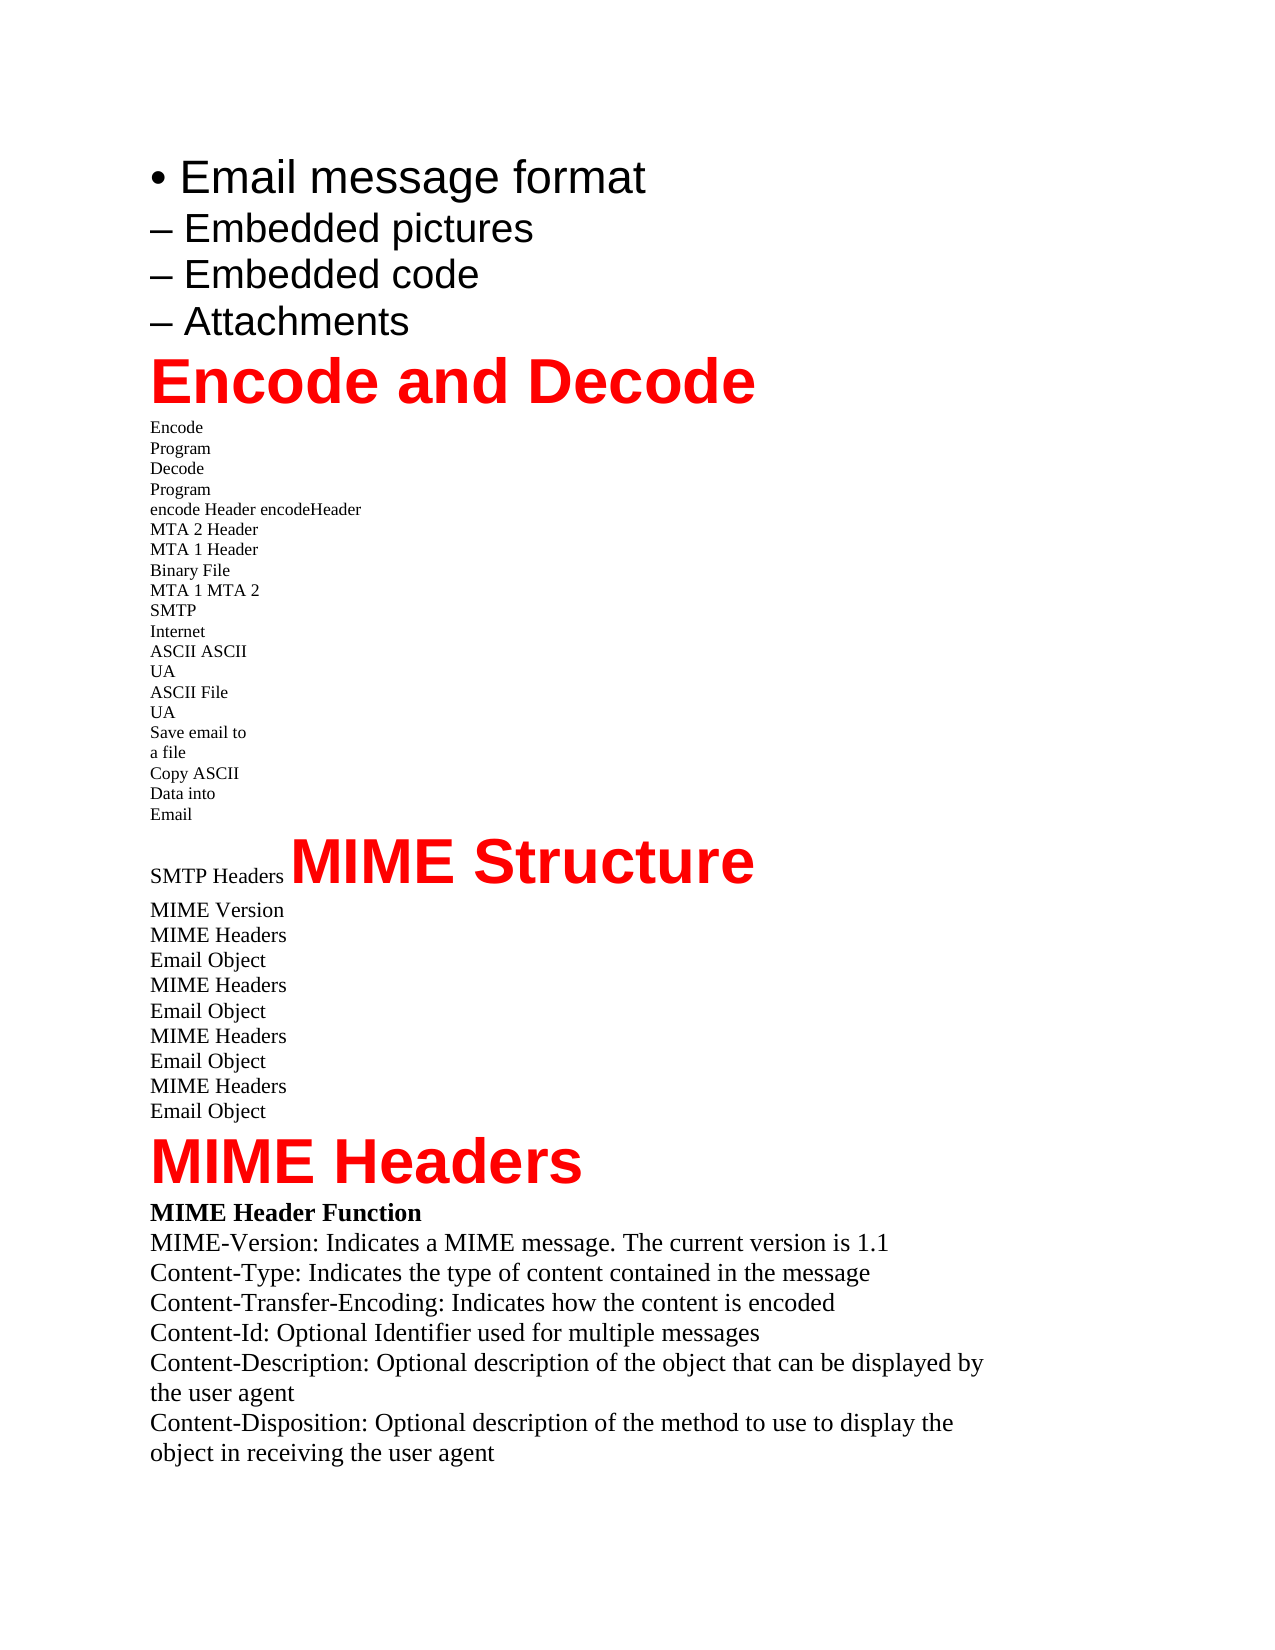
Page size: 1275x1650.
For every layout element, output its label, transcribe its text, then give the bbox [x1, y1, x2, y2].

text Content-Description: Optional description of the object that can be displayed by [150, 1347, 1125, 1377]
text MTA 1 MTA 2 [150, 580, 1125, 600]
text MTA 1 Header [150, 539, 1125, 559]
text MIME Headers [150, 1073, 1125, 1098]
text – Attachments [150, 297, 1125, 344]
text Save email to [150, 722, 1125, 742]
text Program [150, 478, 1125, 499]
text – Embedded code [150, 251, 1125, 297]
text Program [150, 438, 1125, 458]
text SMTP [150, 600, 1125, 621]
text MIME Headers [150, 922, 1125, 947]
text Email [150, 803, 1125, 824]
text Encode and Decode [150, 344, 1125, 417]
text Content-Transfer-Encoding: Indicates how the content is encoded [150, 1287, 1125, 1317]
text Decode [150, 458, 1125, 478]
text ASCII File [150, 681, 1125, 702]
text UA [150, 661, 1125, 681]
text Copy ASCII [150, 763, 1125, 783]
text Email Object [150, 998, 1125, 1023]
text the user agent [150, 1377, 1125, 1407]
text SMTP Headers MIME Structure [150, 824, 1125, 897]
text MTA 2 Header [150, 519, 1125, 539]
text Email Object [150, 1048, 1125, 1073]
text MIME Headers [150, 1124, 1125, 1197]
text Encode [150, 417, 1125, 438]
text Content-Type: Indicates the type of content contained in the message [150, 1257, 1125, 1287]
text Email Object [150, 1098, 1125, 1124]
text MIME Version [150, 897, 1125, 922]
text MIME-Version: Indicates a MIME message. The current version is 1.1 [150, 1227, 1125, 1257]
text a file [150, 742, 1125, 763]
text object in receiving the user agent [150, 1437, 1125, 1467]
text encode Header encodeHeader [150, 499, 1125, 519]
text MIME Headers [150, 1023, 1125, 1048]
text Email Object [150, 947, 1125, 972]
text Data into [150, 783, 1125, 803]
text – Embedded pictures [150, 204, 1125, 251]
text ASCII ASCII [150, 641, 1125, 661]
text Internet [150, 621, 1125, 641]
text Content-Id: Optional Identifier used for multiple messages [150, 1317, 1125, 1347]
text Binary File [150, 559, 1125, 580]
text MIME Headers [150, 972, 1125, 998]
text UA [150, 702, 1125, 722]
text • Email message format [150, 150, 1125, 204]
text Content-Disposition: Optional description of the method to use to display the [150, 1407, 1125, 1437]
text MIME Header Function [150, 1197, 1125, 1227]
